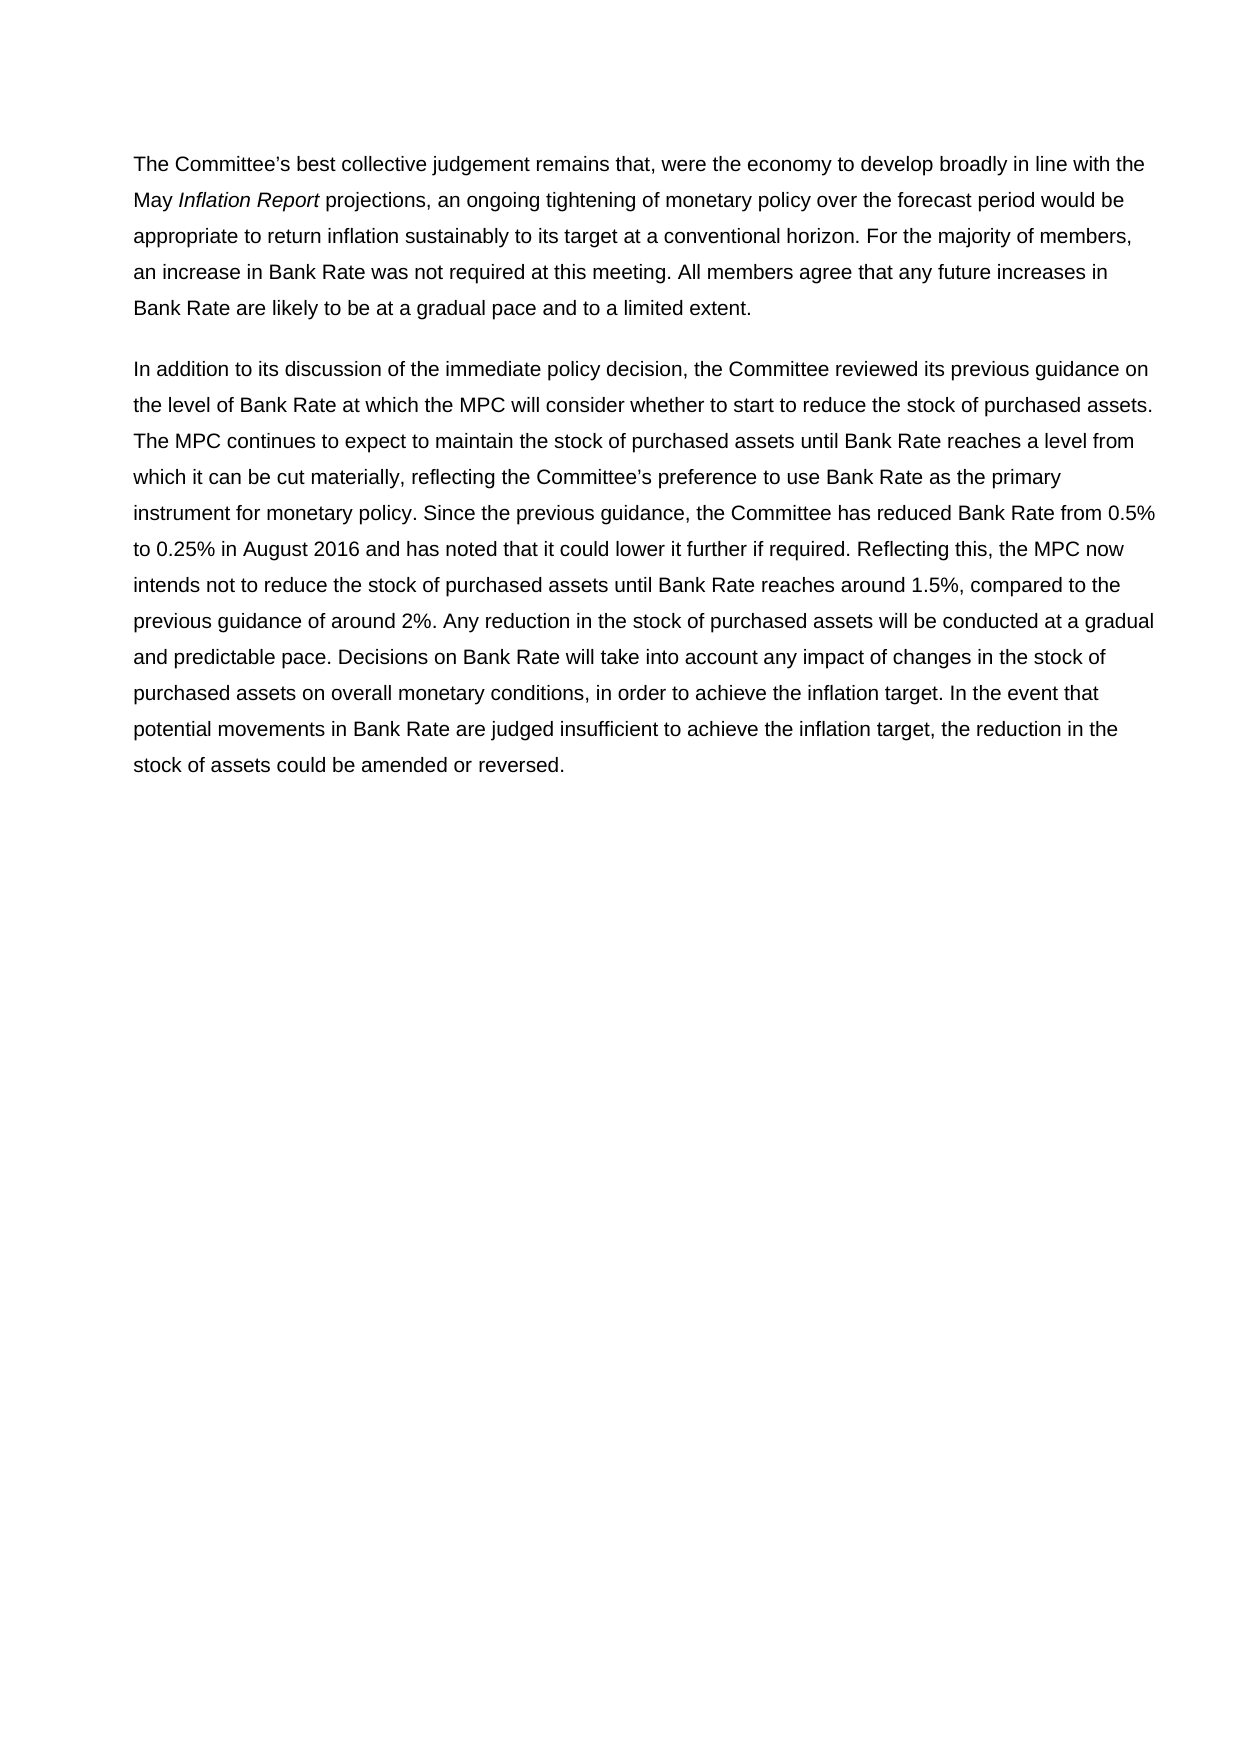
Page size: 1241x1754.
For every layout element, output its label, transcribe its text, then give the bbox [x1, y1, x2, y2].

text The Committee’s best collective judgement remains that, were the economy to develop broadly in line with the May Inflation Report projections, an ongoing tightening of monetary policy over the forecast period would be appropriate to return inflation sustainably to its target at a conventional horizon. For the majority of members, an increase in Bank Rate was not required at this meeting. All members agree that any future increases in Bank Rate are likely to be at a gradual pace and to a limited extent. [133, 152, 1154, 320]
text In addition to its discussion of the immediate policy decision, the Committee reviewed its previous guidance on the level of Bank Rate at which the MPC will consider whether to start to reduce the stock of purchased assets. The MPC continues to expect to maintain the stock of purchased assets until Bank Rate reaches a level from which it can be cut materially, reflecting the Committee’s preference to use Bank Rate as the primary instrument for monetary policy. Since the previous guidance, the Committee has reduced Bank Rate from 0.5% to 0.25% in August 2016 and has noted that it could lower it further if required. Reflecting this, the MPC now intends not to reduce the stock of purchased assets until Bank Rate reaches around 1.5%, compared to the previous guidance of around 2%. Any reduction in the stock of purchased assets will be conducted at a gradual and predictable pace. Decisions on Bank Rate will take into account any impact of changes in the stock of purchased assets on overall monetary conditions, in order to achieve the inflation target. In the event that potential movements in Bank Rate are judged insufficient to achieve the inflation target, the reduction in the stock of assets could be amended or reversed. [133, 357, 1159, 776]
